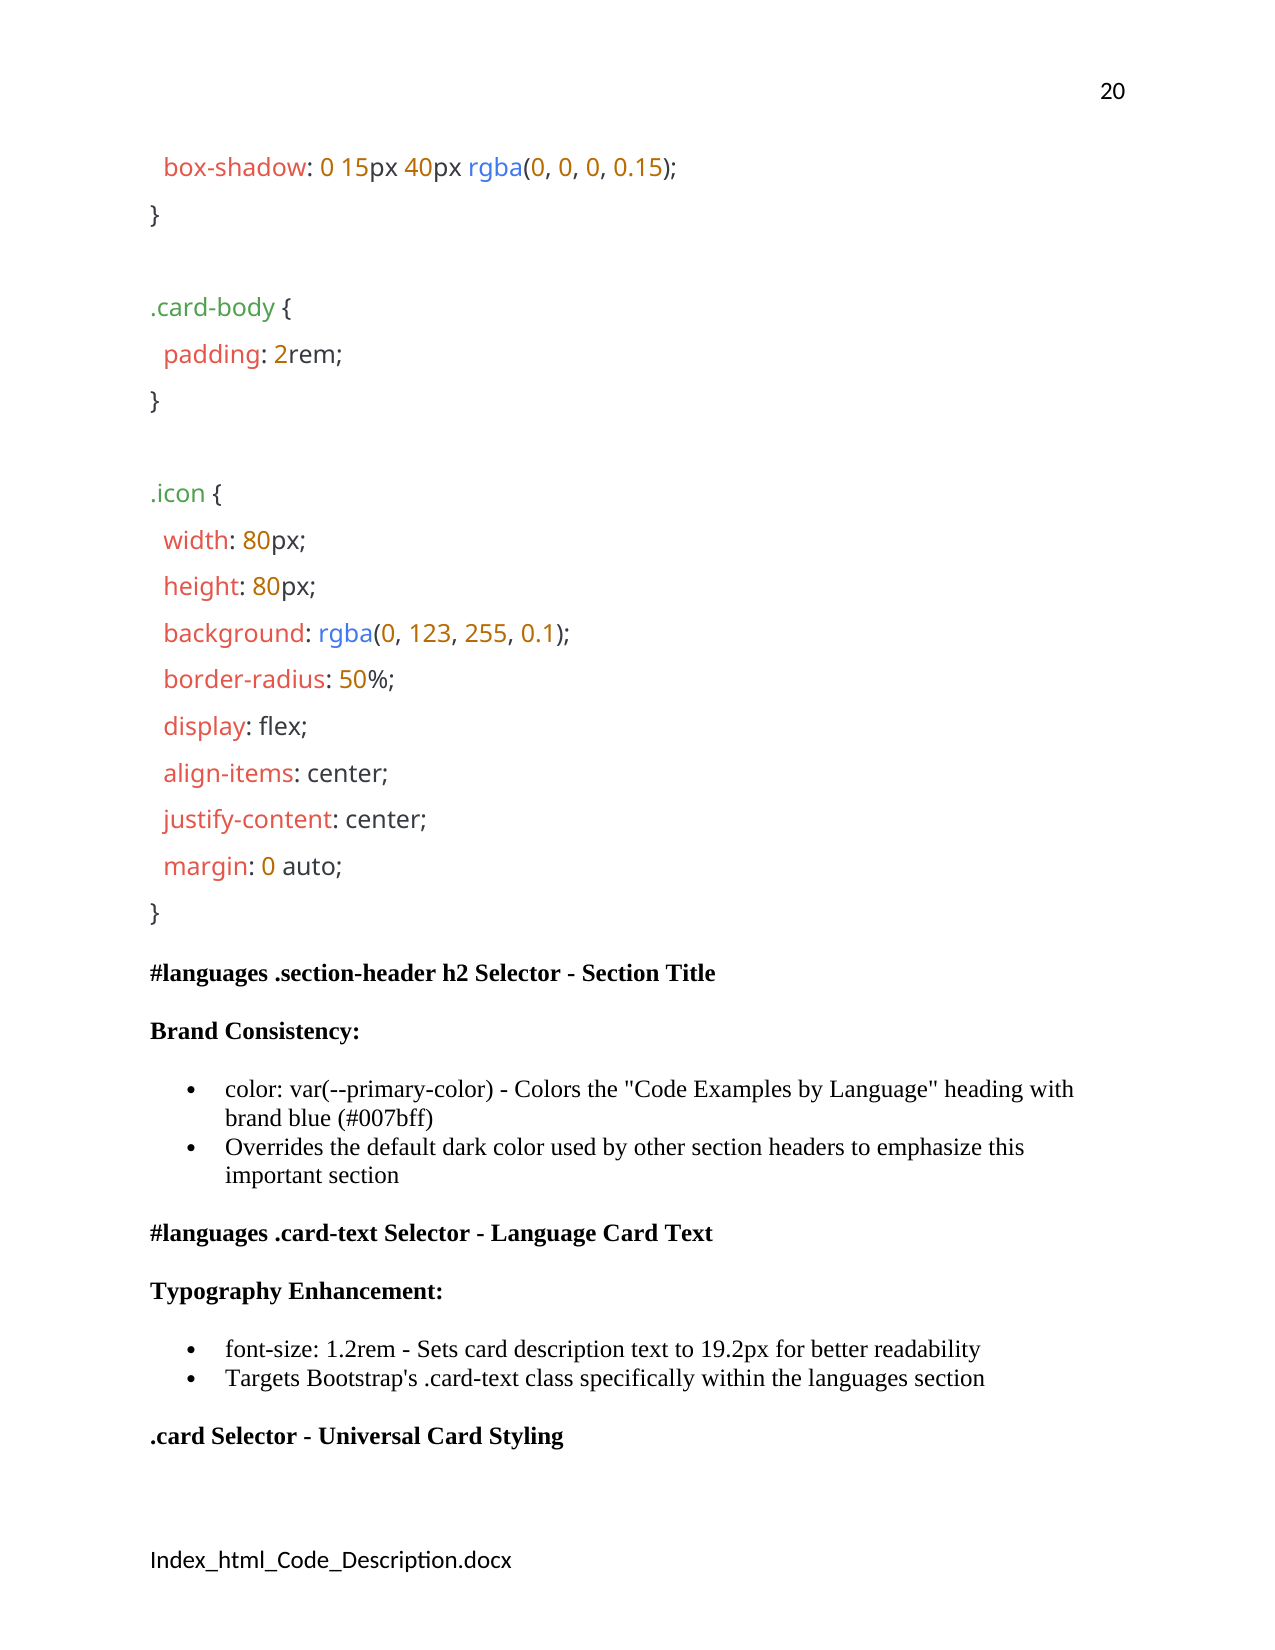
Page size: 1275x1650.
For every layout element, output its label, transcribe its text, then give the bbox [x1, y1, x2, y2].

text background: rgba(0, 123, 255, 0.1); [150, 616, 1125, 650]
text height: 80px; [150, 569, 1125, 603]
text .card-body { [150, 290, 1125, 324]
text } [150, 197, 1125, 231]
text border-radius: 50%; [150, 662, 1125, 696]
text align-items: center; [150, 755, 1125, 789]
text box-shadow: 0 15px 40px rgba(0, 0, 0, 0.15); [150, 150, 1125, 184]
list Targets Bootstrap's .card-text class specifically within the languages section [187, 1363, 1125, 1392]
text } [150, 383, 1125, 417]
text padding: 2rem; [150, 336, 1125, 370]
list color: var(--primary-color) - Colors the "Code Examples by Language" heading with brand blue (#007bff) [187, 1074, 1125, 1132]
text #languages .card-text Selector - Language Card Text [150, 1218, 1125, 1247]
list font-size: 1.2rem - Sets card description text to 19.2px for better readability [187, 1334, 1125, 1363]
text Brand Consistency: [150, 1016, 1125, 1045]
text display: flex; [150, 709, 1125, 743]
text } [150, 895, 1125, 929]
text margin: 0 auto; [150, 848, 1125, 882]
text width: 80px; [150, 522, 1125, 557]
text Typography Enhancement: [150, 1276, 1125, 1305]
text justify-content: center; [150, 802, 1125, 836]
text .icon { [150, 476, 1125, 510]
text #languages .section-header h2 Selector - Section Title [150, 958, 1125, 987]
text .card Selector - Universal Card Styling [150, 1421, 1125, 1449]
list Overrides the default dark color used by other section headers to emphasize this important section [187, 1132, 1125, 1189]
